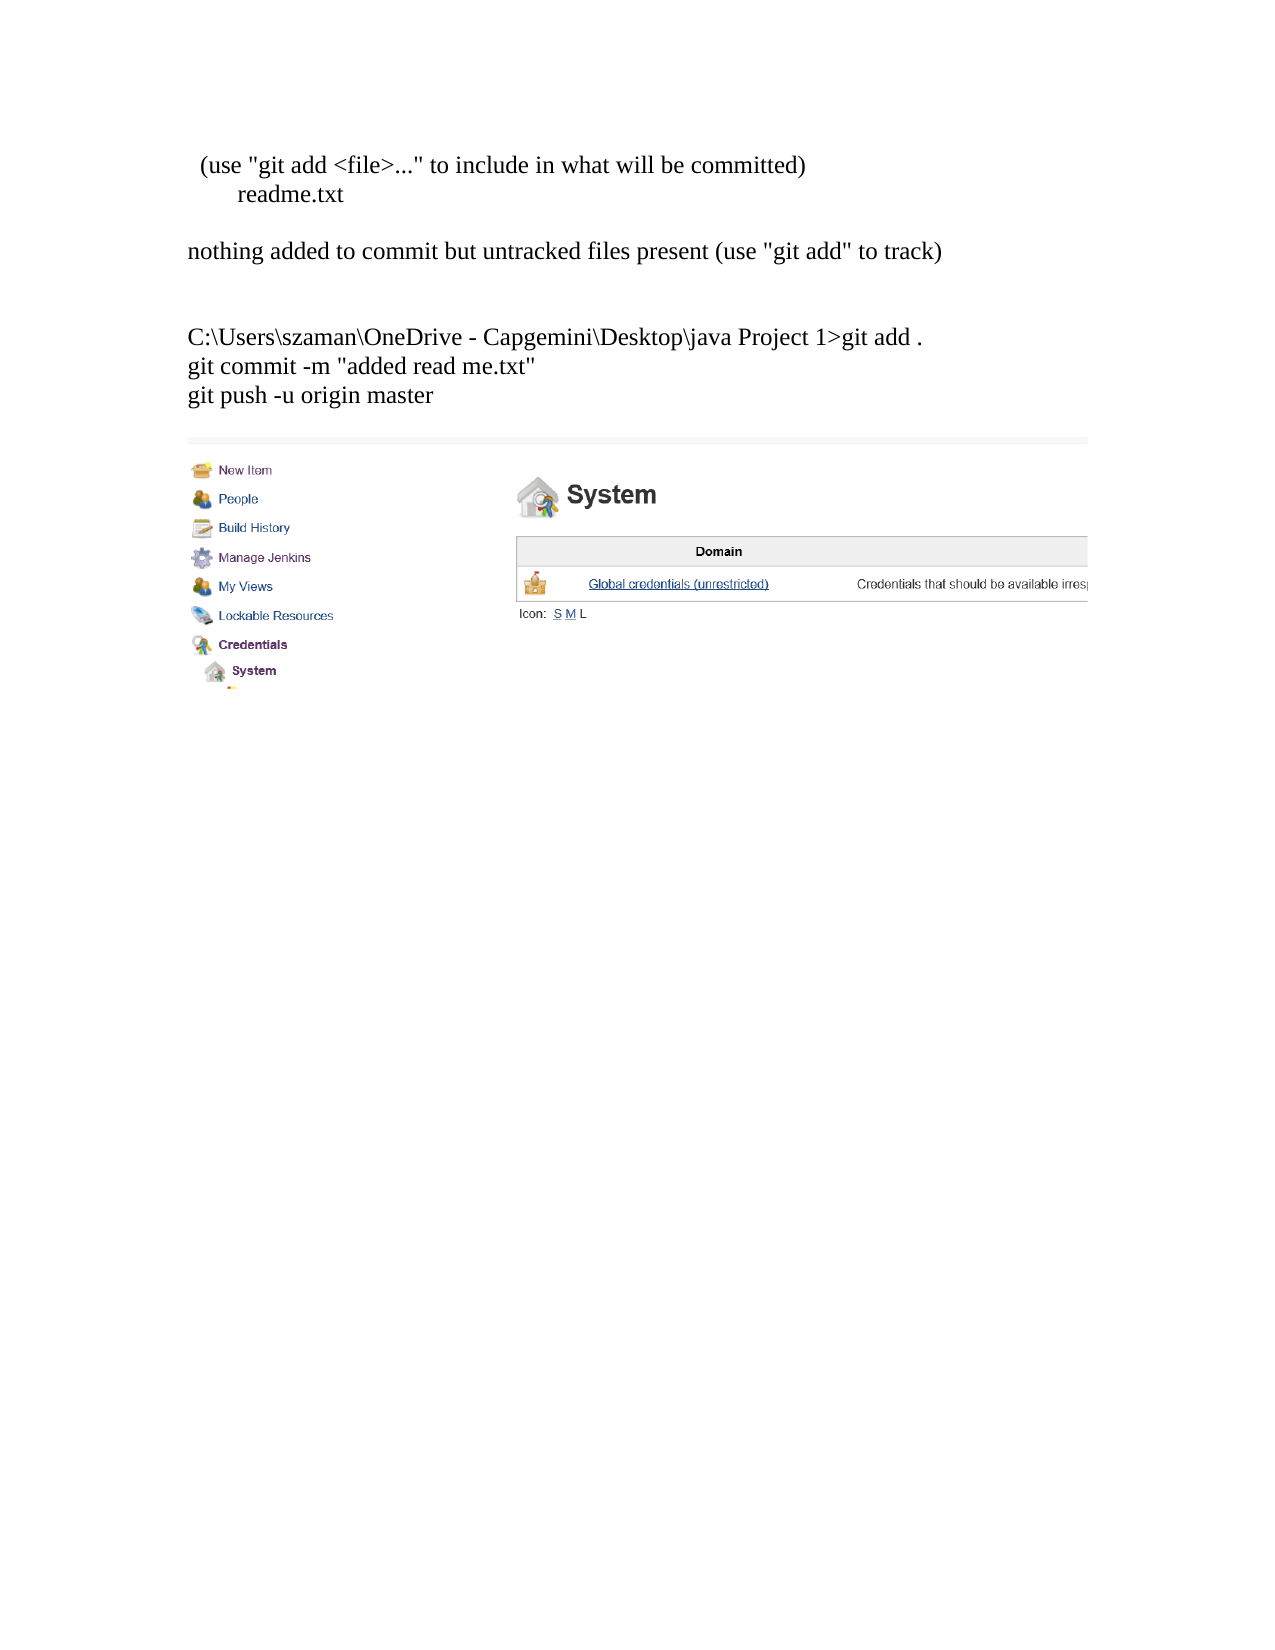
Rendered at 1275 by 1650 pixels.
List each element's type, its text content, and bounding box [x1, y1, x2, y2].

text (use "git add <file>..." to include in what will be committed) [187, 150, 1087, 179]
text nothing added to commit but untracked files present (use "git add" to track) [187, 236, 1087, 265]
text C:\Users\szaman\OneDrive - Capgemini\Desktop\java Project 1>git add . [187, 322, 1087, 351]
picture [187, 437, 1088, 689]
text git commit -m "added read me.txt" [187, 351, 1087, 380]
text readme.txt [187, 179, 1087, 207]
text git push -u origin master [187, 380, 1087, 409]
